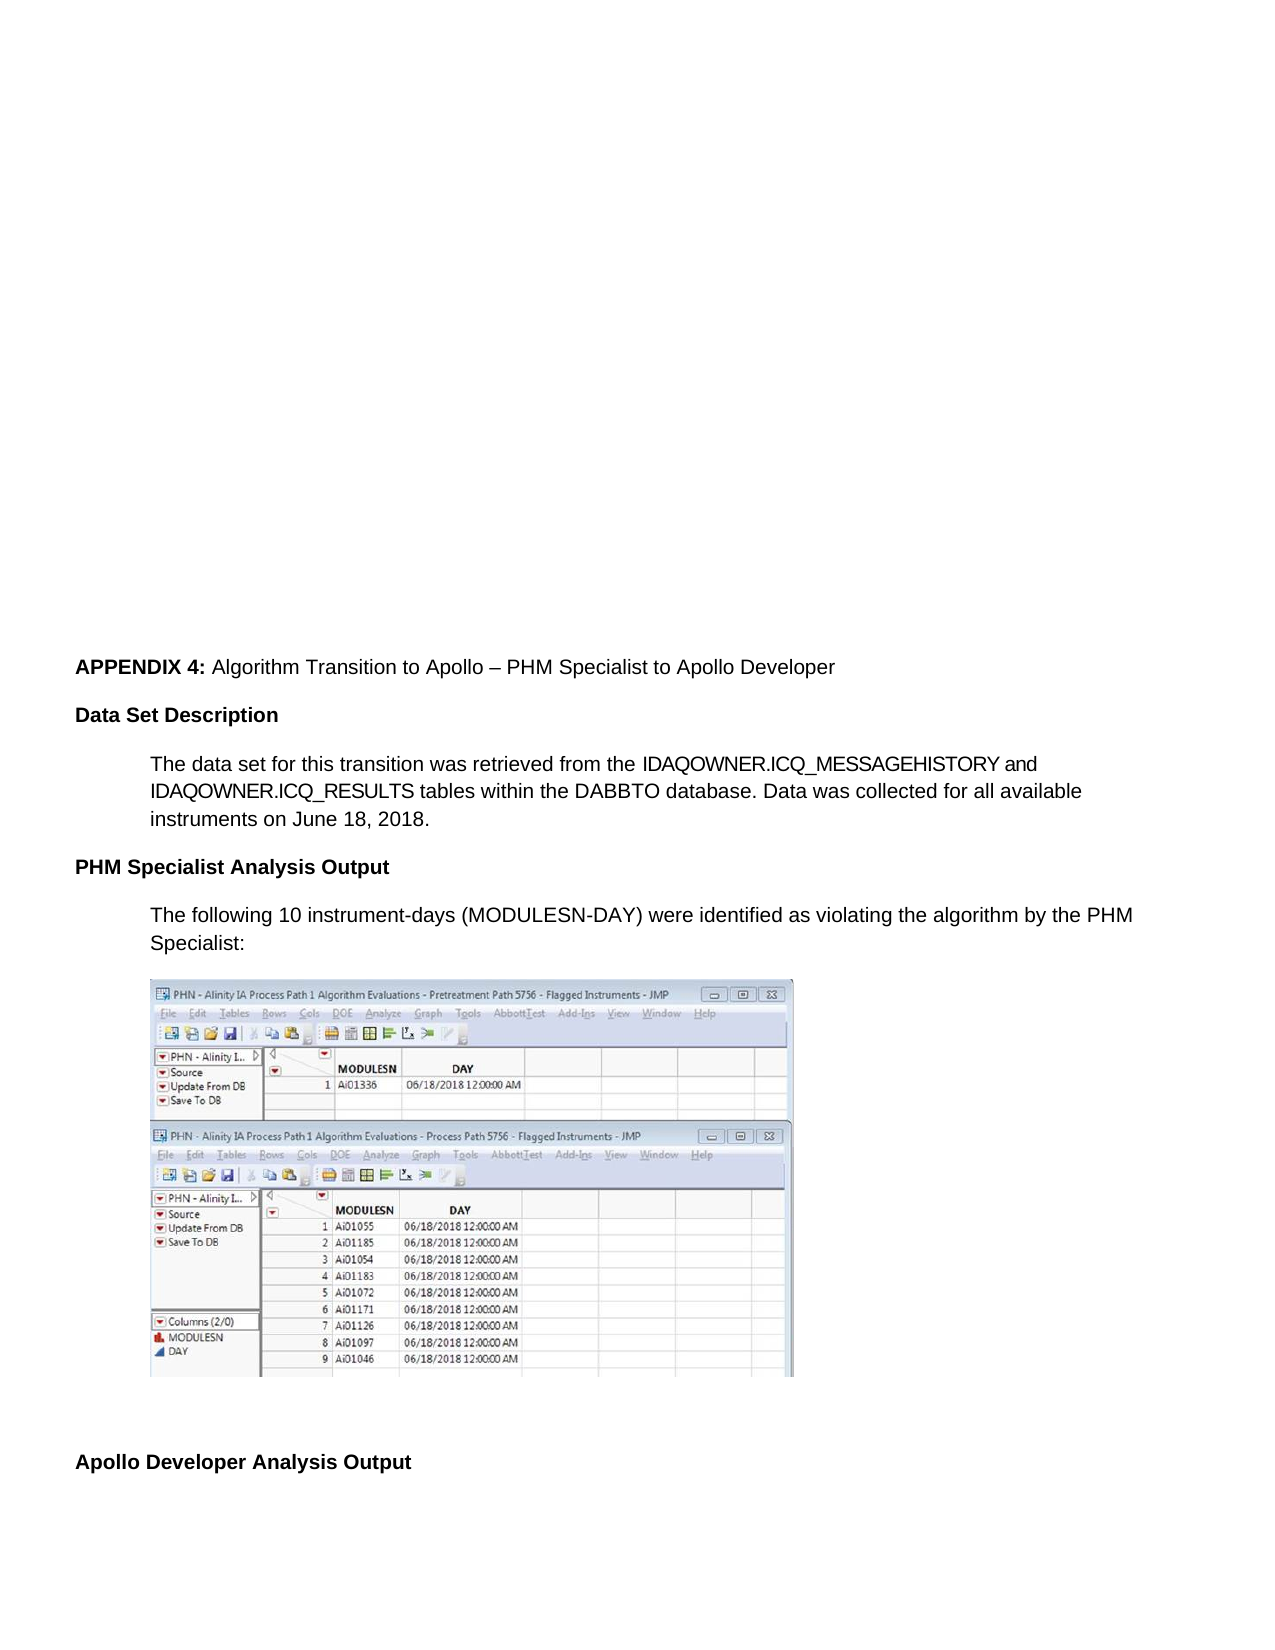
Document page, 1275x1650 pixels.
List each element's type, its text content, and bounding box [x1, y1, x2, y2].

text PHM Specialist Analysis Output [75, 855, 1200, 879]
picture [150, 979, 794, 1377]
text The data set for this transition was retrieved from the IDAQOWNER.ICQ_MESSAGEHISTORY and IDAQOWNER.ICQ_RESULTS tables within the DABBTO database. Data was collected for all available instruments on June 18, 2018. [150, 752, 1111, 831]
text The following 10 instrument-days (MODULESN-DAY) were identified as violating the algorithm by the PHM Specialist: [150, 903, 1200, 955]
text Apollo Developer Analysis Output [75, 1450, 1200, 1474]
text Data Set Description [75, 703, 1200, 727]
text APPENDIX 4: Algorithm Transition to Apollo – PHM Specialist to Apollo Developer [75, 655, 1200, 679]
